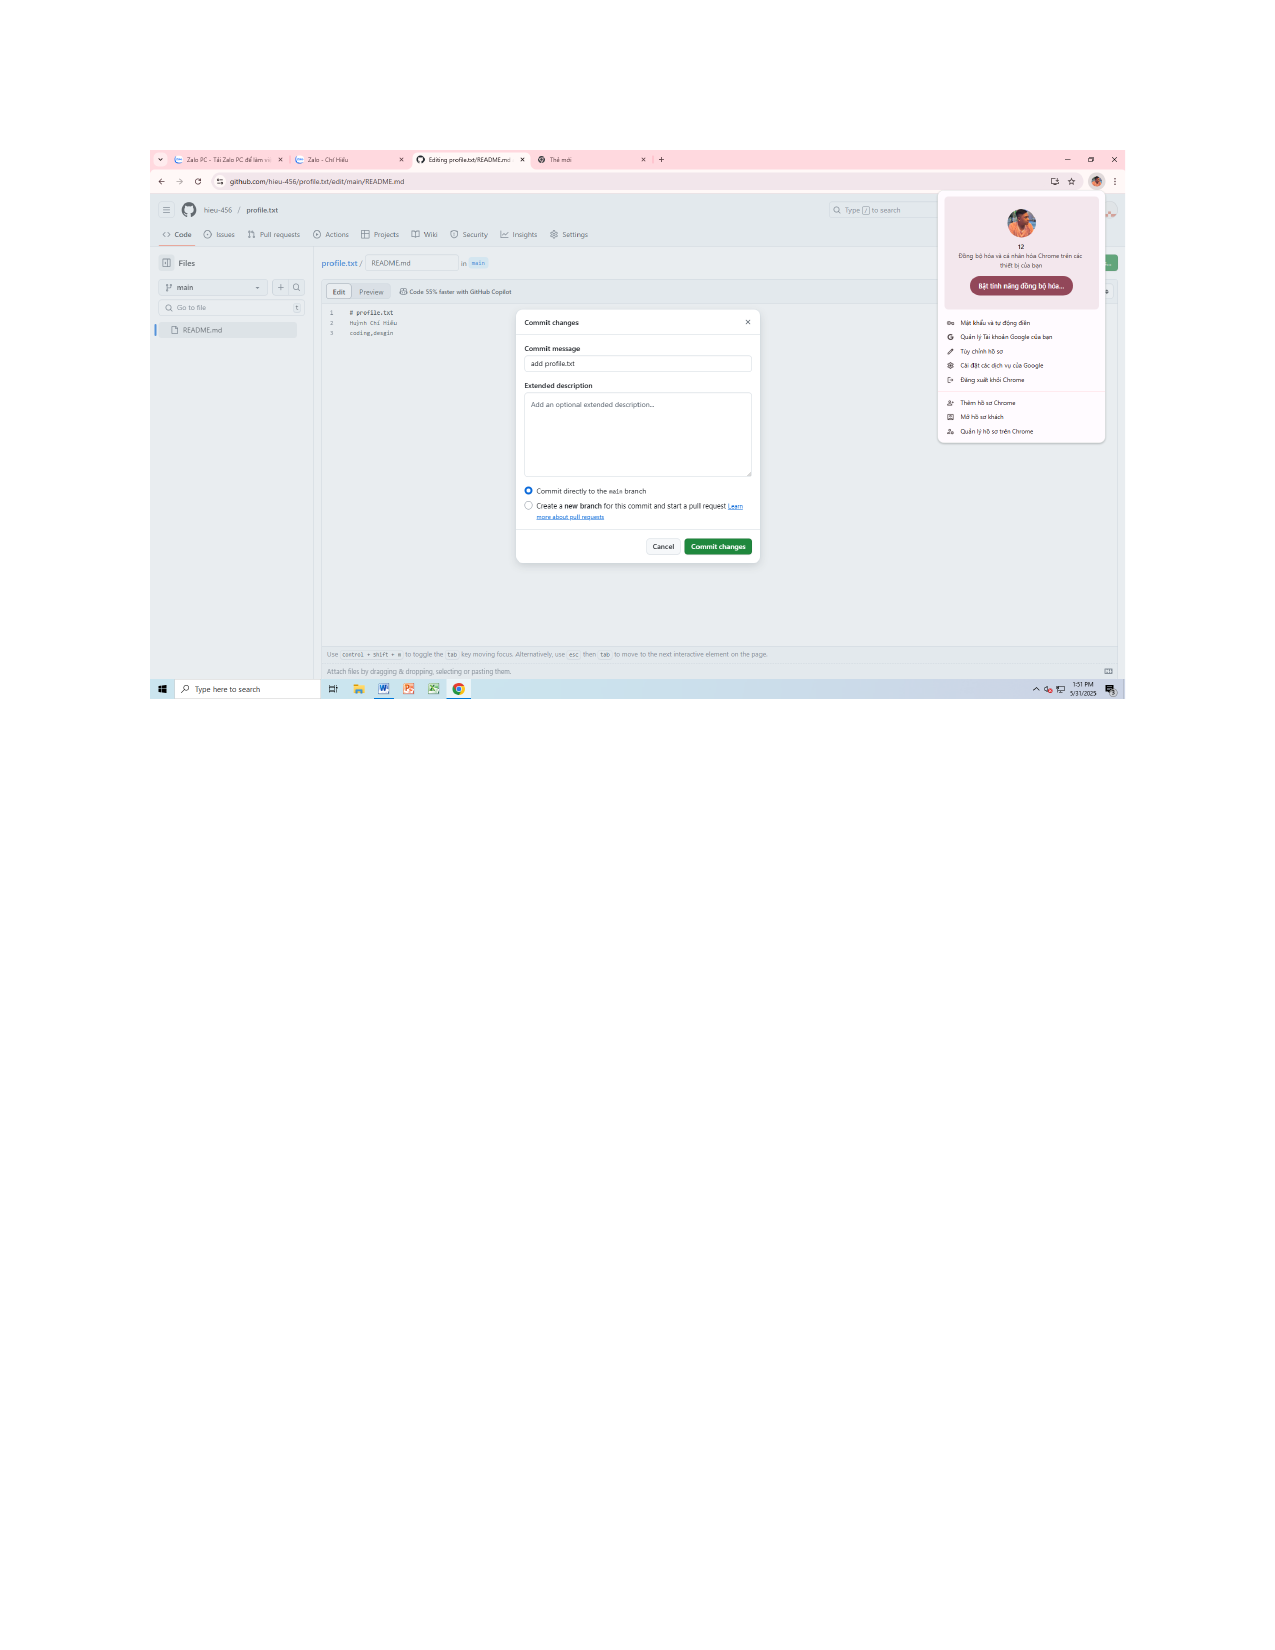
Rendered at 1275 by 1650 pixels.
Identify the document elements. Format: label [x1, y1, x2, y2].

picture [150, 150, 1125, 699]
